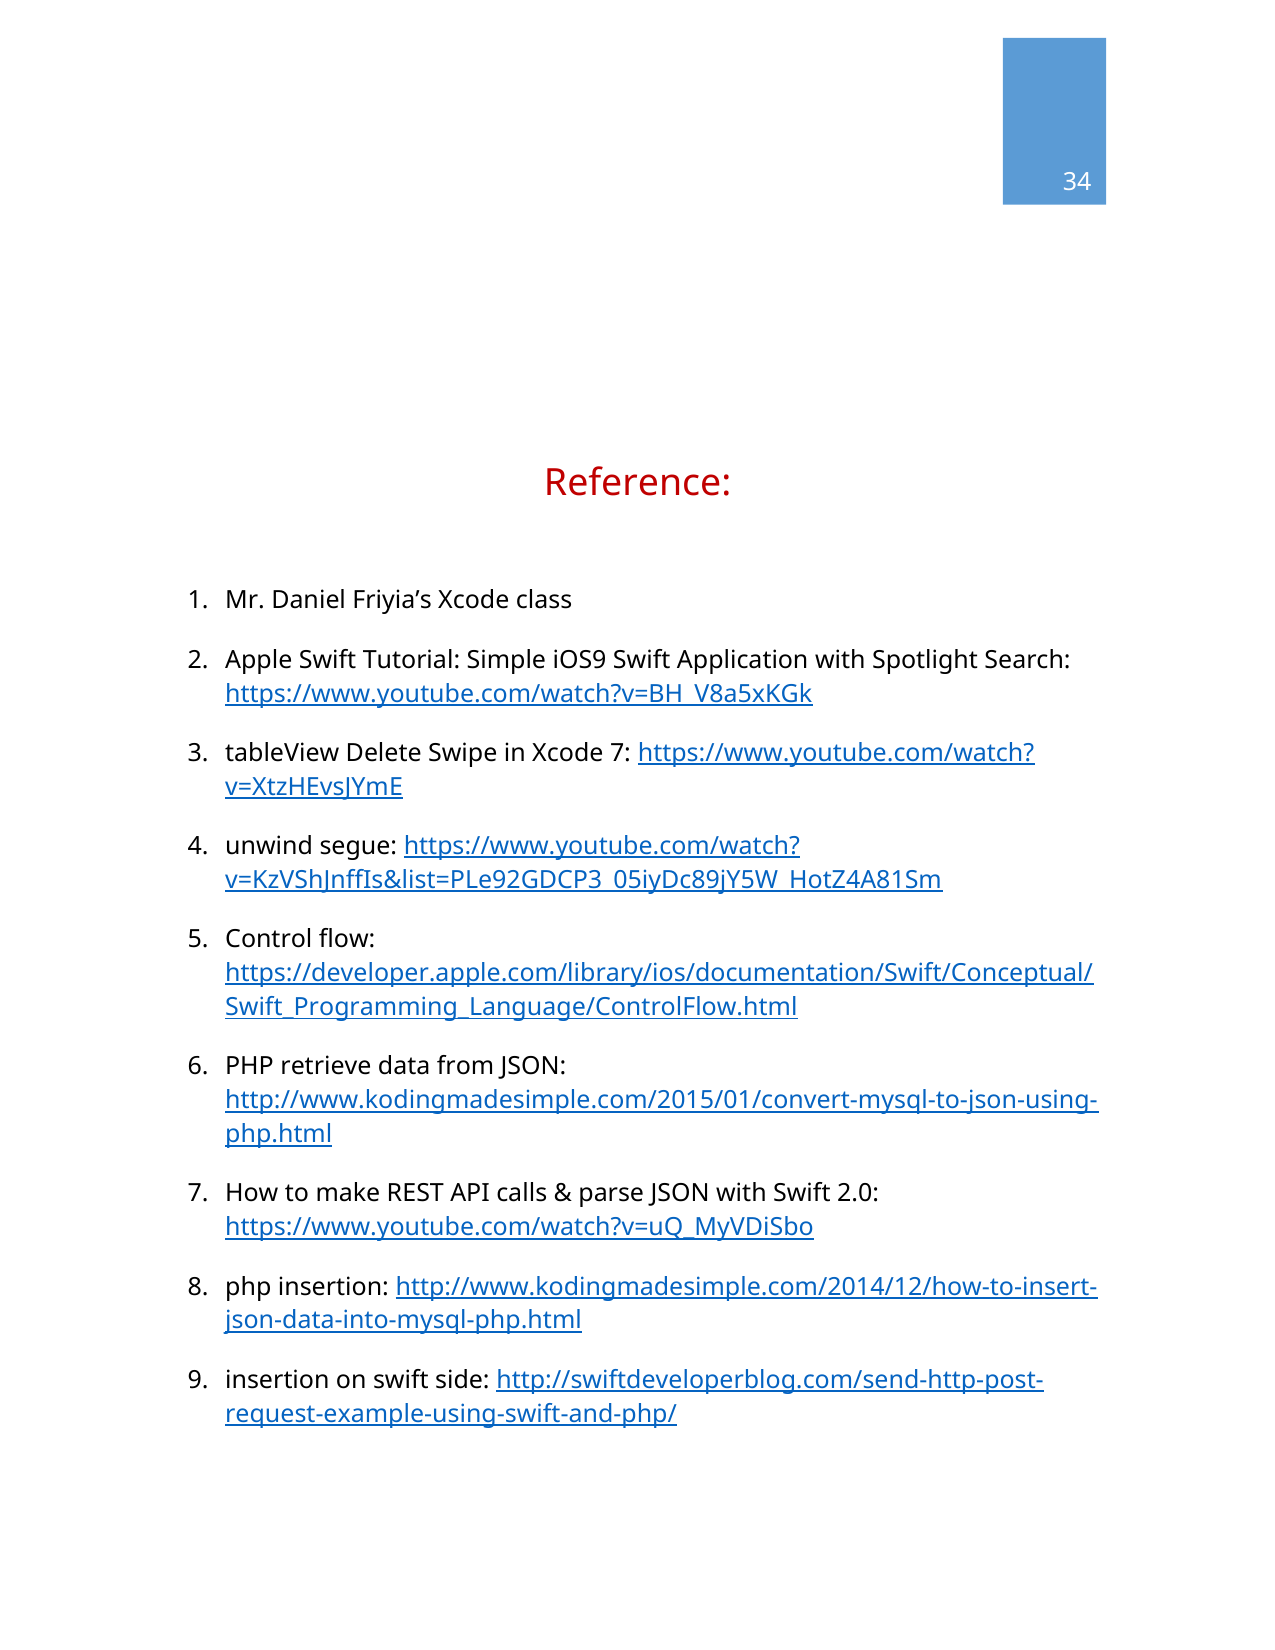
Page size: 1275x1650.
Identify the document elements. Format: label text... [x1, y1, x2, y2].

list unwind segue: https://www.youtube.com/watch?v=KzVShJnffIs&list=PLe92GDCP3_05iyDc89jY5W_HotZ4A81Sm [187, 827, 1125, 896]
list Apple Swift Tutorial: Simple iOS9 Swift Application with Spotlight Search: https://www.youtube.com/watch?v=BH_V8a5xKGk [187, 641, 1125, 709]
list PHP retrieve data from JSON: http://www.kodingmadesimple.com/2015/01/convert-mysql-to-json-using-php.html [187, 1048, 1125, 1150]
list How to make REST API calls & parse JSON with Swift 2.0: https://www.youtube.com/watch?v=uQ_MyVDiSbo [187, 1175, 1125, 1243]
list Mr. Daniel Friyia’s Xcode class [187, 582, 1125, 616]
list insertion on swift side: http://swiftdeveloperblog.com/send-http-post-request-example-using-swift-and-php/ [187, 1361, 1125, 1429]
subtitle Reference: [150, 455, 1125, 506]
list php insertion: http://www.kodingmadesimple.com/2014/12/how-to-insert-json-data-into-mysql-php.html [187, 1268, 1125, 1336]
list Control flow: https://developer.apple.com/library/ios/documentation/Swift/Conceptual/Swift_Programming_Language/ControlFlow.html [187, 921, 1125, 1023]
list tableView Delete Swipe in Xcode 7: https://www.youtube.com/watch?v=XtzHEvsJYmE [187, 734, 1125, 802]
